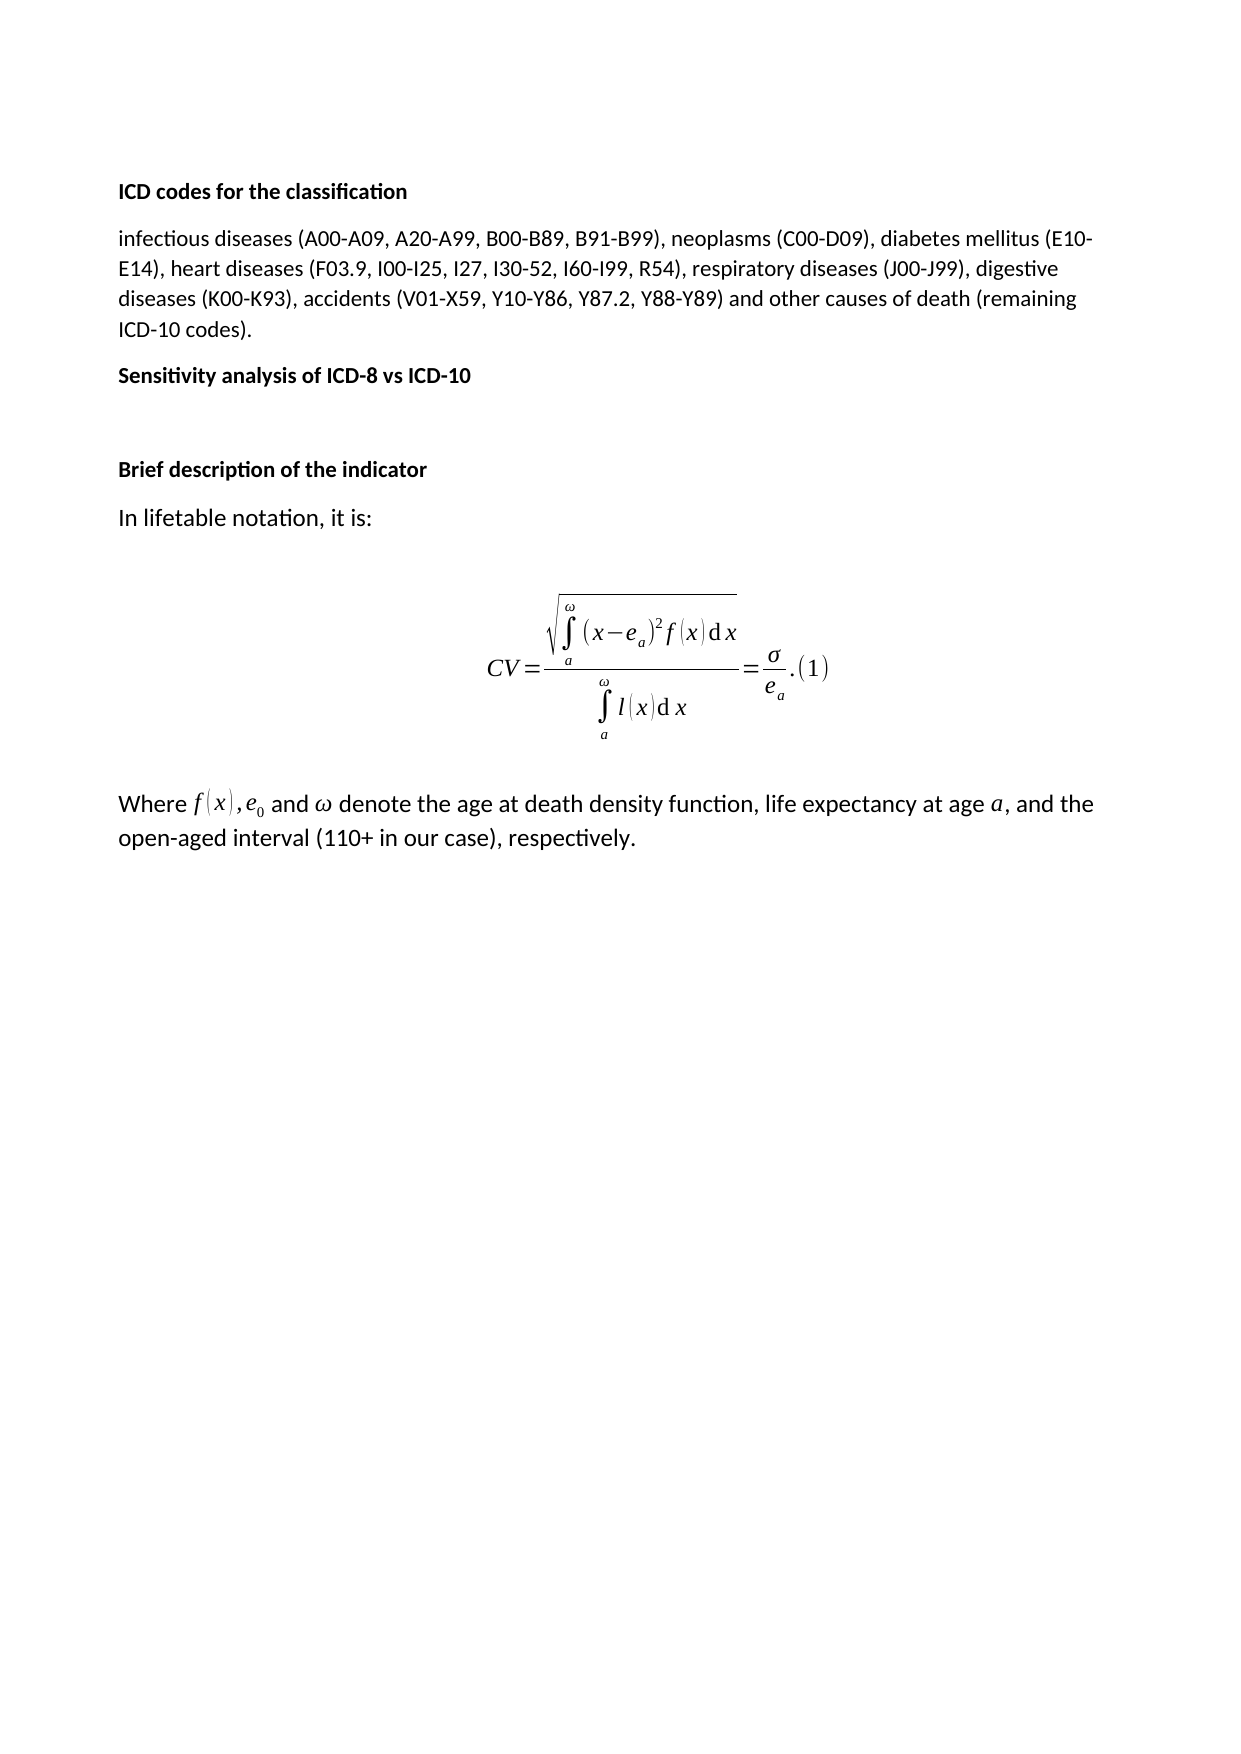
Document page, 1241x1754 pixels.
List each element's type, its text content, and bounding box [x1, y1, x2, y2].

text In lifetable notation, it is: [118, 502, 1122, 533]
text Where and denote the age at death density function, life expectancy at age , and the open-aged interval (110+ in our case), respectively. [118, 787, 1122, 853]
text Sensitivity analysis of ICD-8 vs ICD-10 [118, 362, 1122, 389]
text Brief description of the indicator [118, 455, 1122, 483]
text infectious diseases (A00-A09, A20-A99, B00-B89, B91-B99), neoplasms (C00-D09), diabetes mellitus (E10-E14), heart diseases (F03.9, I00-I25, I27, I30-52, I60-I99, R54), respiratory diseases (J00-J99), digestive diseases (K00-K93), accidents (V01-X59, Y10-Y86, Y87.2, Y88-Y89) and other causes of death (remaining ICD-10 codes). [118, 224, 1122, 343]
text ICD codes for the classification [118, 177, 1122, 205]
